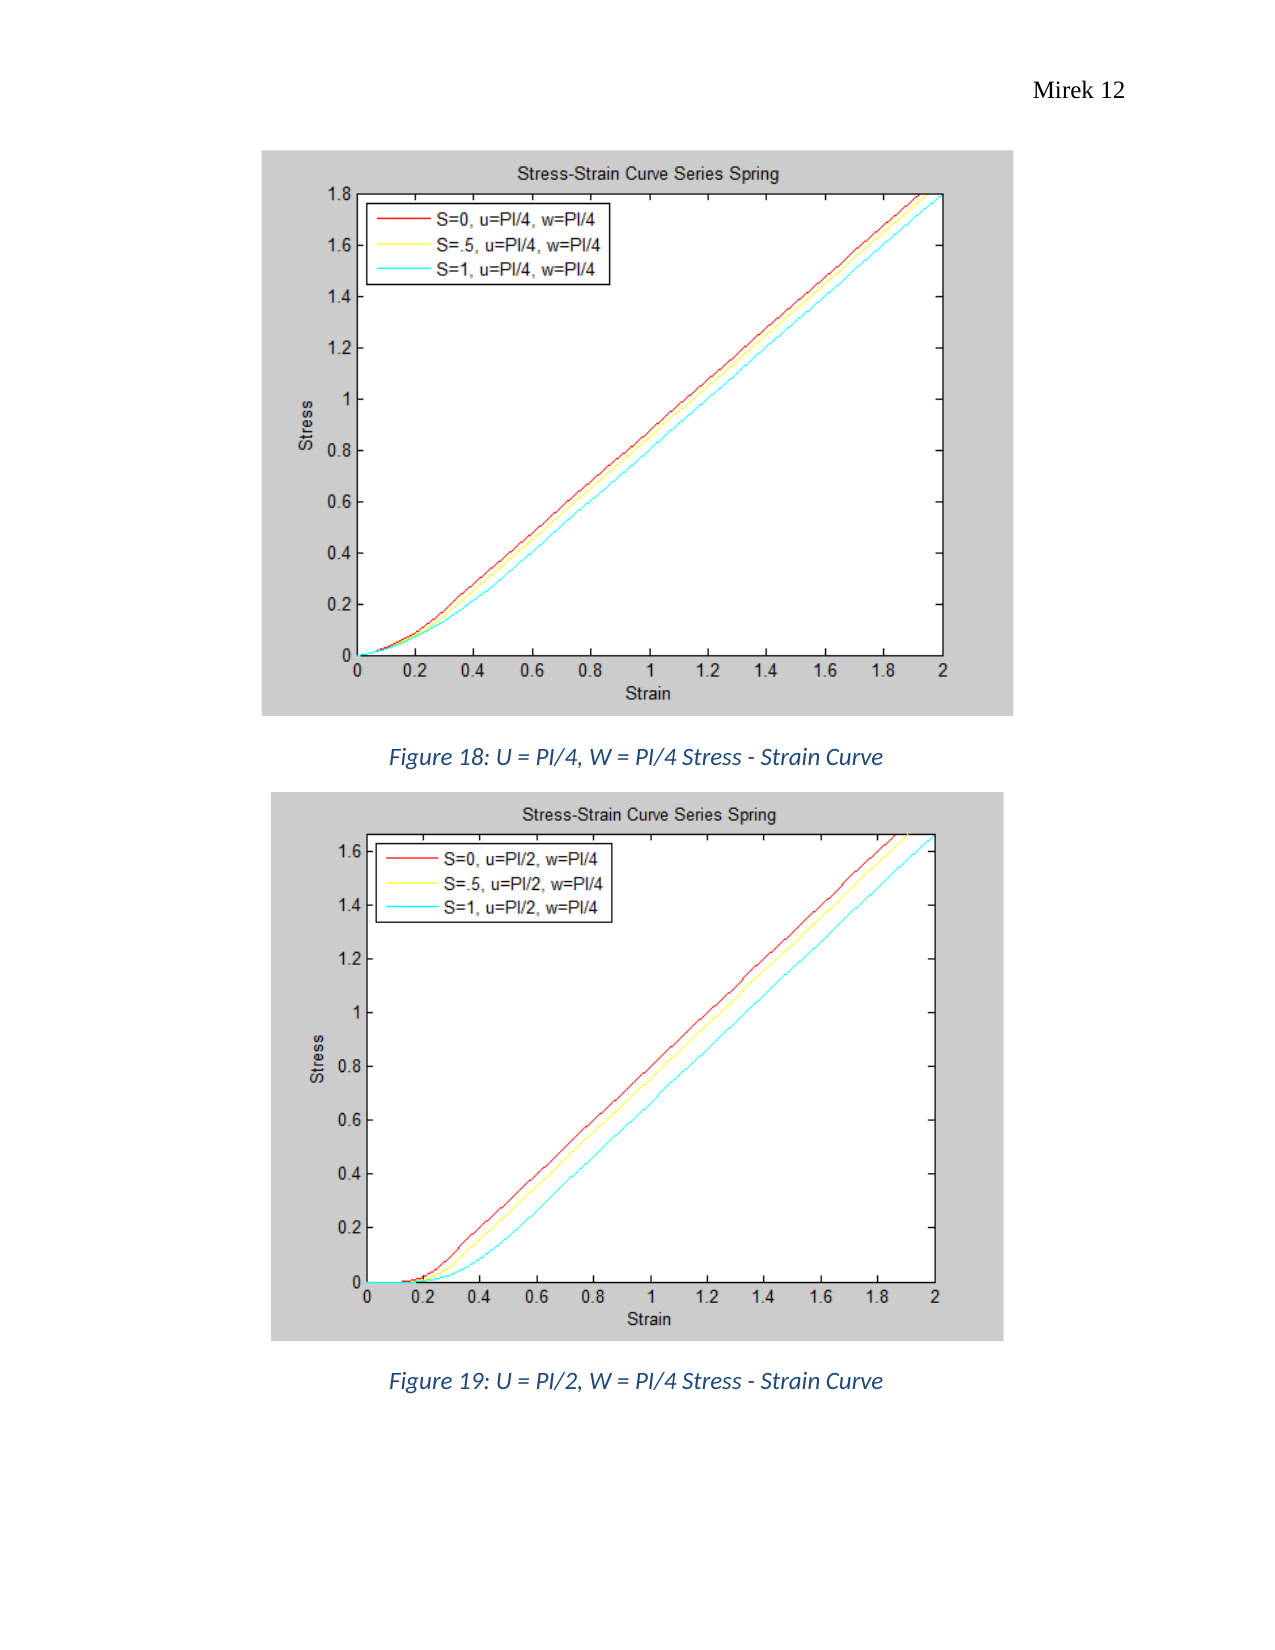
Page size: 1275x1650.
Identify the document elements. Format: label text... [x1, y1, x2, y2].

text Figure 19: U = PI/2, W = PI/4 Stress - Strain Curve [150, 1365, 1125, 1396]
text Figure 18: U = PI/4, W = PI/4 Stress - Strain Curve [150, 741, 1125, 771]
picture [261, 150, 1014, 716]
picture [271, 792, 1004, 1341]
